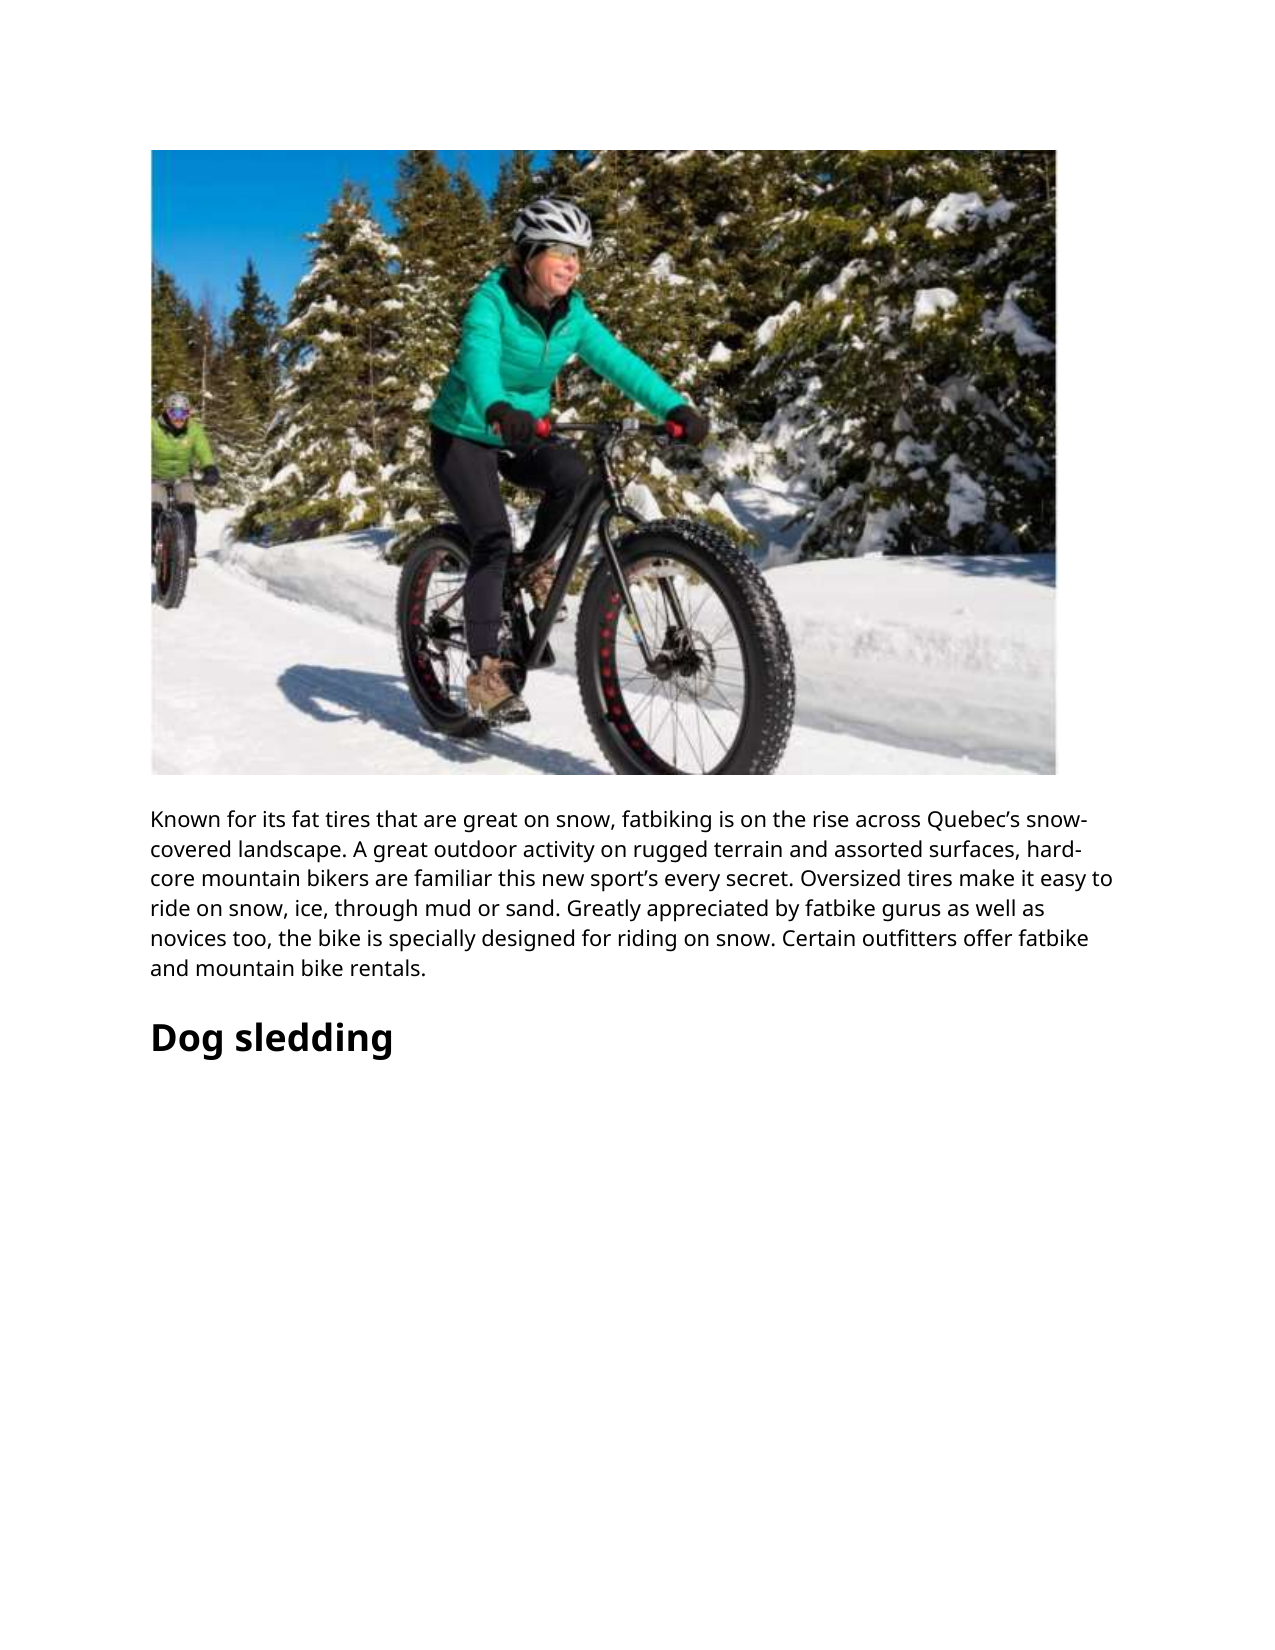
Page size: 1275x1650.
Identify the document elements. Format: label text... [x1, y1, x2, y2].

picture [160, 150, 164, 225]
picture [150, 150, 1059, 775]
text Dog sledding [150, 1012, 1125, 1063]
text Known for its fat tires that are great on snow, fatbiking is on the rise across Quebec’s snow-covered landscape. A great outdoor activity on rugged terrain and assorted surfaces, hard-core mountain bikers are familiar this new sport’s every secret. Oversized tires make it easy to ride on snow, ice, through mud or sand. Greatly appreciated by fatbike gurus as well as novices too, the bike is specially designed for riding on snow. Certain outfitters offer fatbike and mountain bike rentals. [150, 804, 1125, 982]
